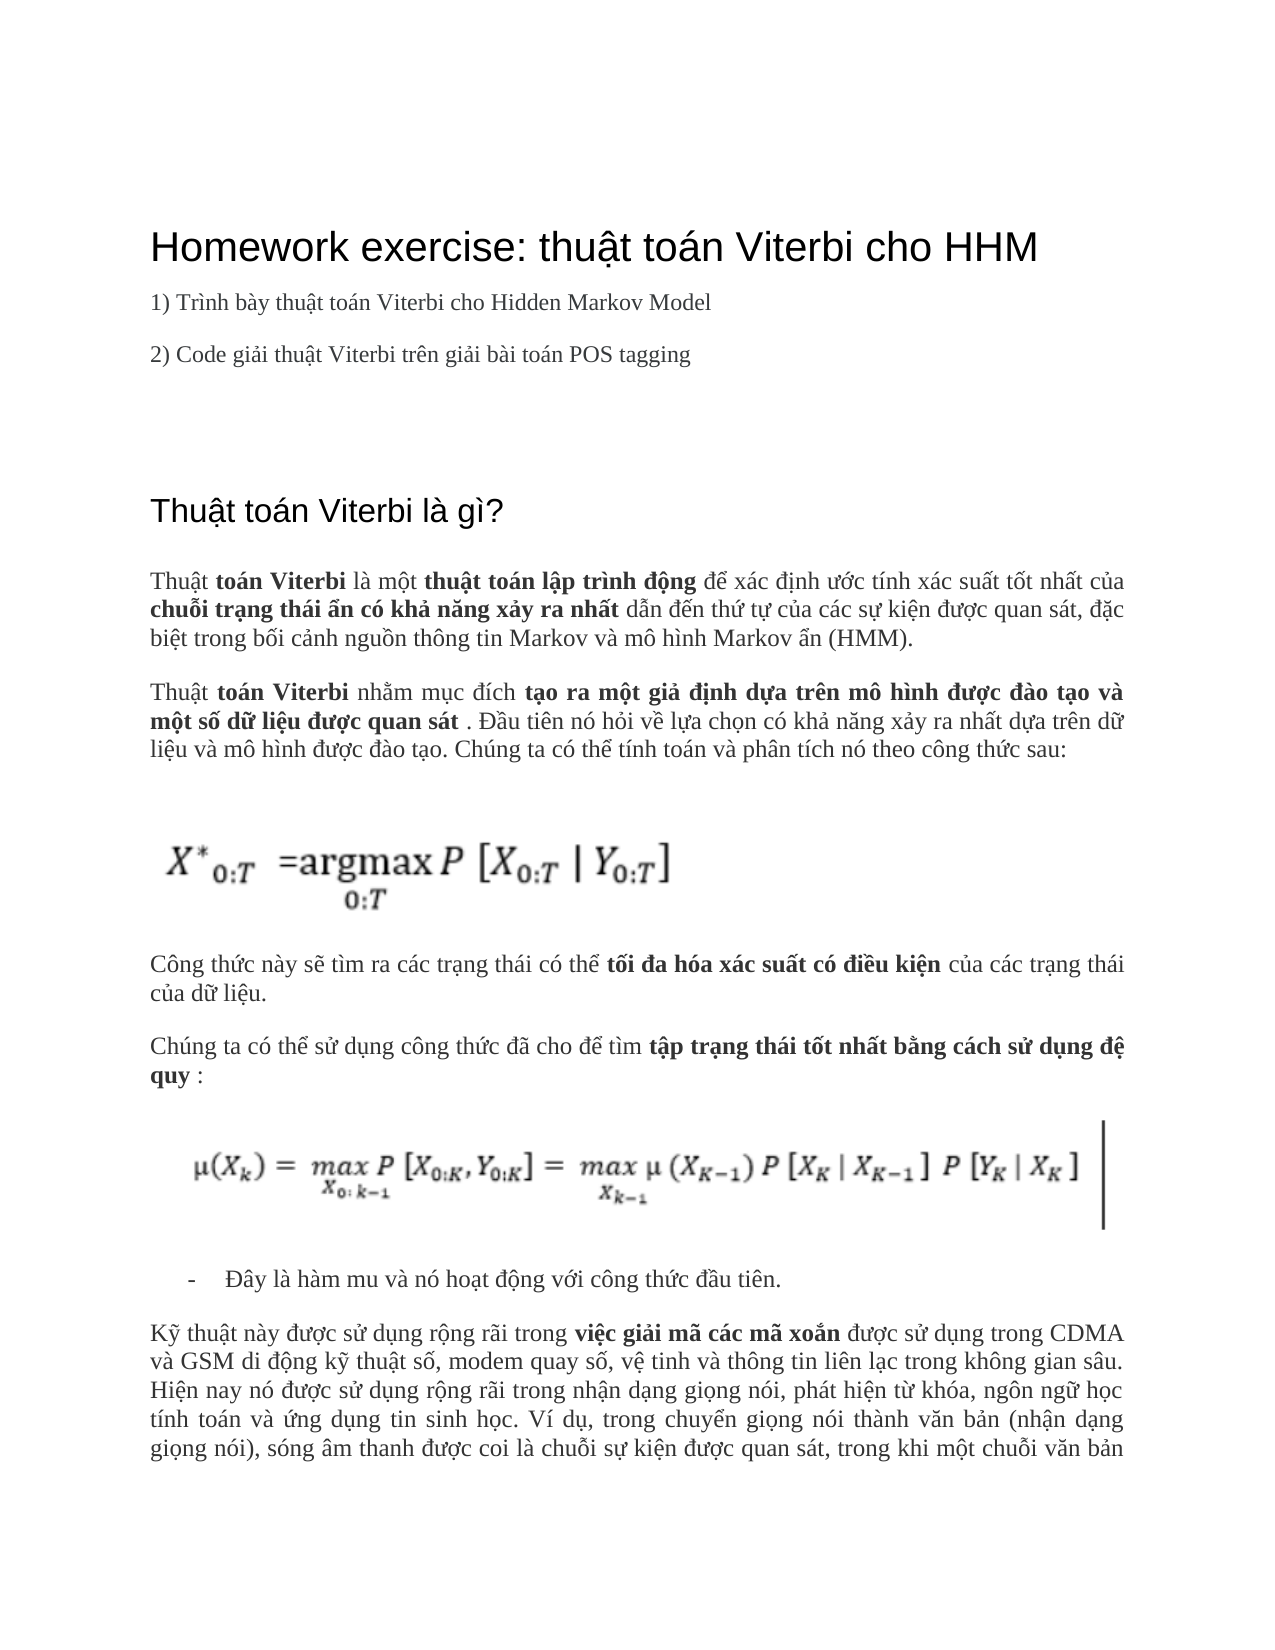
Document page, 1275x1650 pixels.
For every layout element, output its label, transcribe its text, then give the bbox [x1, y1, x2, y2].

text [150, 1318, 1125, 1461]
text Công thức này sẽ tìm ra các trạng thái có thể tối đa hóa xác suất có điều kiện của các trạng thái của dữ liệu. [150, 949, 1125, 1006]
text Thuật toán Viterbi là một thuật toán lập trình động để xác định ước tính xác suất tốt nhất của chuỗi trạng thái ẩn có khả năng xảy ra nhất dẫn đến thứ tự của các sự kiện được quan sát, đặc biệt trong bối cảnh nguồn thông tin Markov và mô hình Markov ẩn (HMM). [150, 566, 1125, 652]
text 1) Trình bày thuật toán Viterbi cho Hidden Markov Model [150, 288, 1125, 315]
subtitle Homework exercise: thuật toán Viterbi cho HHM [150, 222, 1125, 270]
text 2) Code giải thuật Viterbi trên giải bài toán POS tagging [150, 340, 1125, 368]
text Chúng ta có thể sử dụng công thức đã cho để tìm tập trạng thái tốt nhất bằng cách sử dụng đệ quy : [150, 1031, 1125, 1089]
picture [150, 818, 760, 920]
picture [150, 1113, 1125, 1239]
list Đây là hàm mu và nó hoạt động với công thức đầu tiên. [187, 1264, 1125, 1293]
subtitle Thuật toán Viterbi là gì? [150, 491, 1125, 529]
text Thuật toán Viterbi nhằm mục đích tạo ra một giả định dựa trên mô hình được đào tạo và một số dữ liệu được quan sát . Đầu tiên nó hỏi về lựa chọn có khả năng xảy ra nhất dựa trên dữ liệu và mô hình được đào tạo. Chúng ta có thể tính toán và phân tích nó theo công thức sau: [150, 677, 1125, 763]
